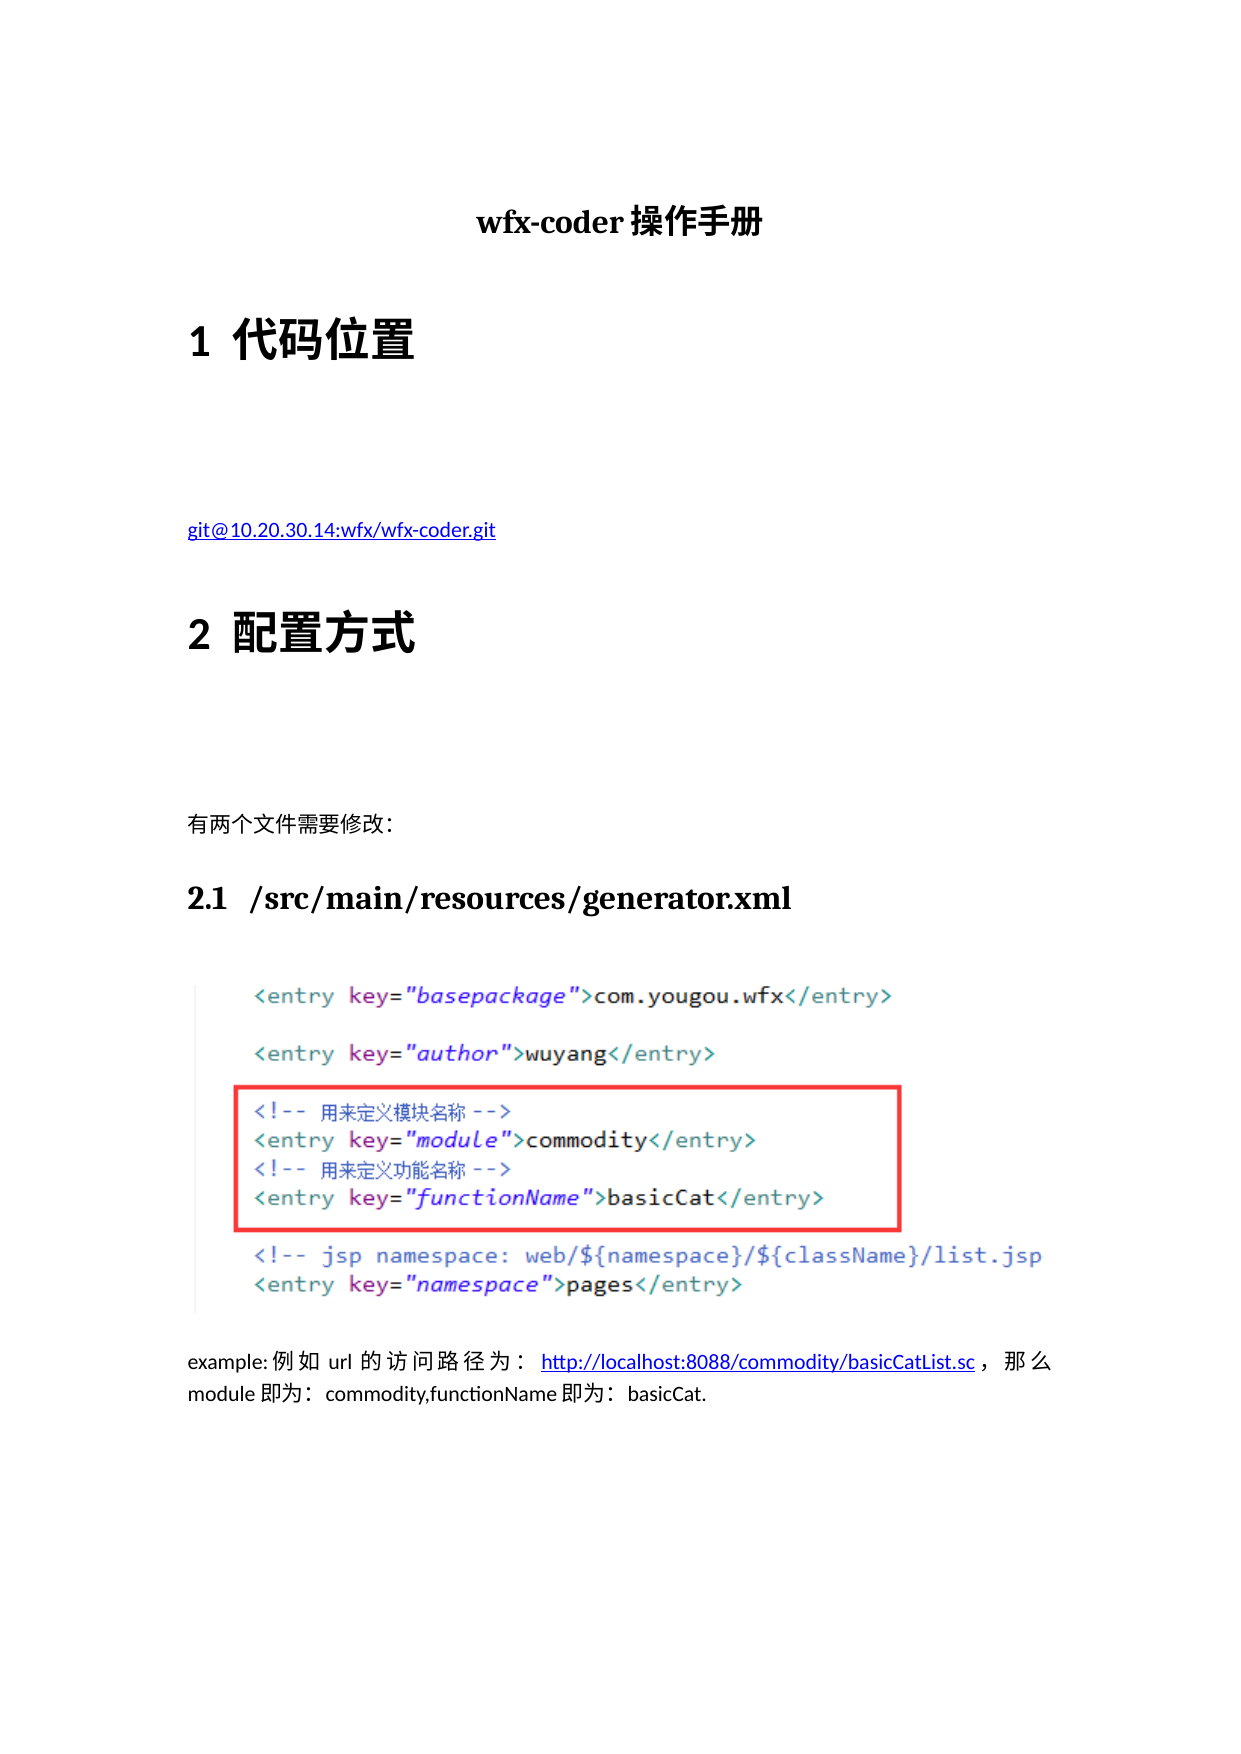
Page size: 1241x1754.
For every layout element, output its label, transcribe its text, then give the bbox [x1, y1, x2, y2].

subtitle /src/main/resources/generator.xml [187, 866, 1053, 931]
subtitle 代码位置 [187, 287, 1053, 385]
text example:例如url的访问路径为：http://localhost:8088/commodity/basicCatList.sc，那么module即为：commodity,functionName即为：basicCat. [187, 1343, 1053, 1408]
subtitle 配置方式 [187, 581, 1053, 678]
picture [187, 985, 1053, 1313]
text git@10.20.30.14:wfx/wfx-coder.git [187, 513, 1053, 545]
title wfx-coder操作手册 [187, 187, 1053, 252]
text 有两个文件需要修改： [187, 806, 1053, 839]
